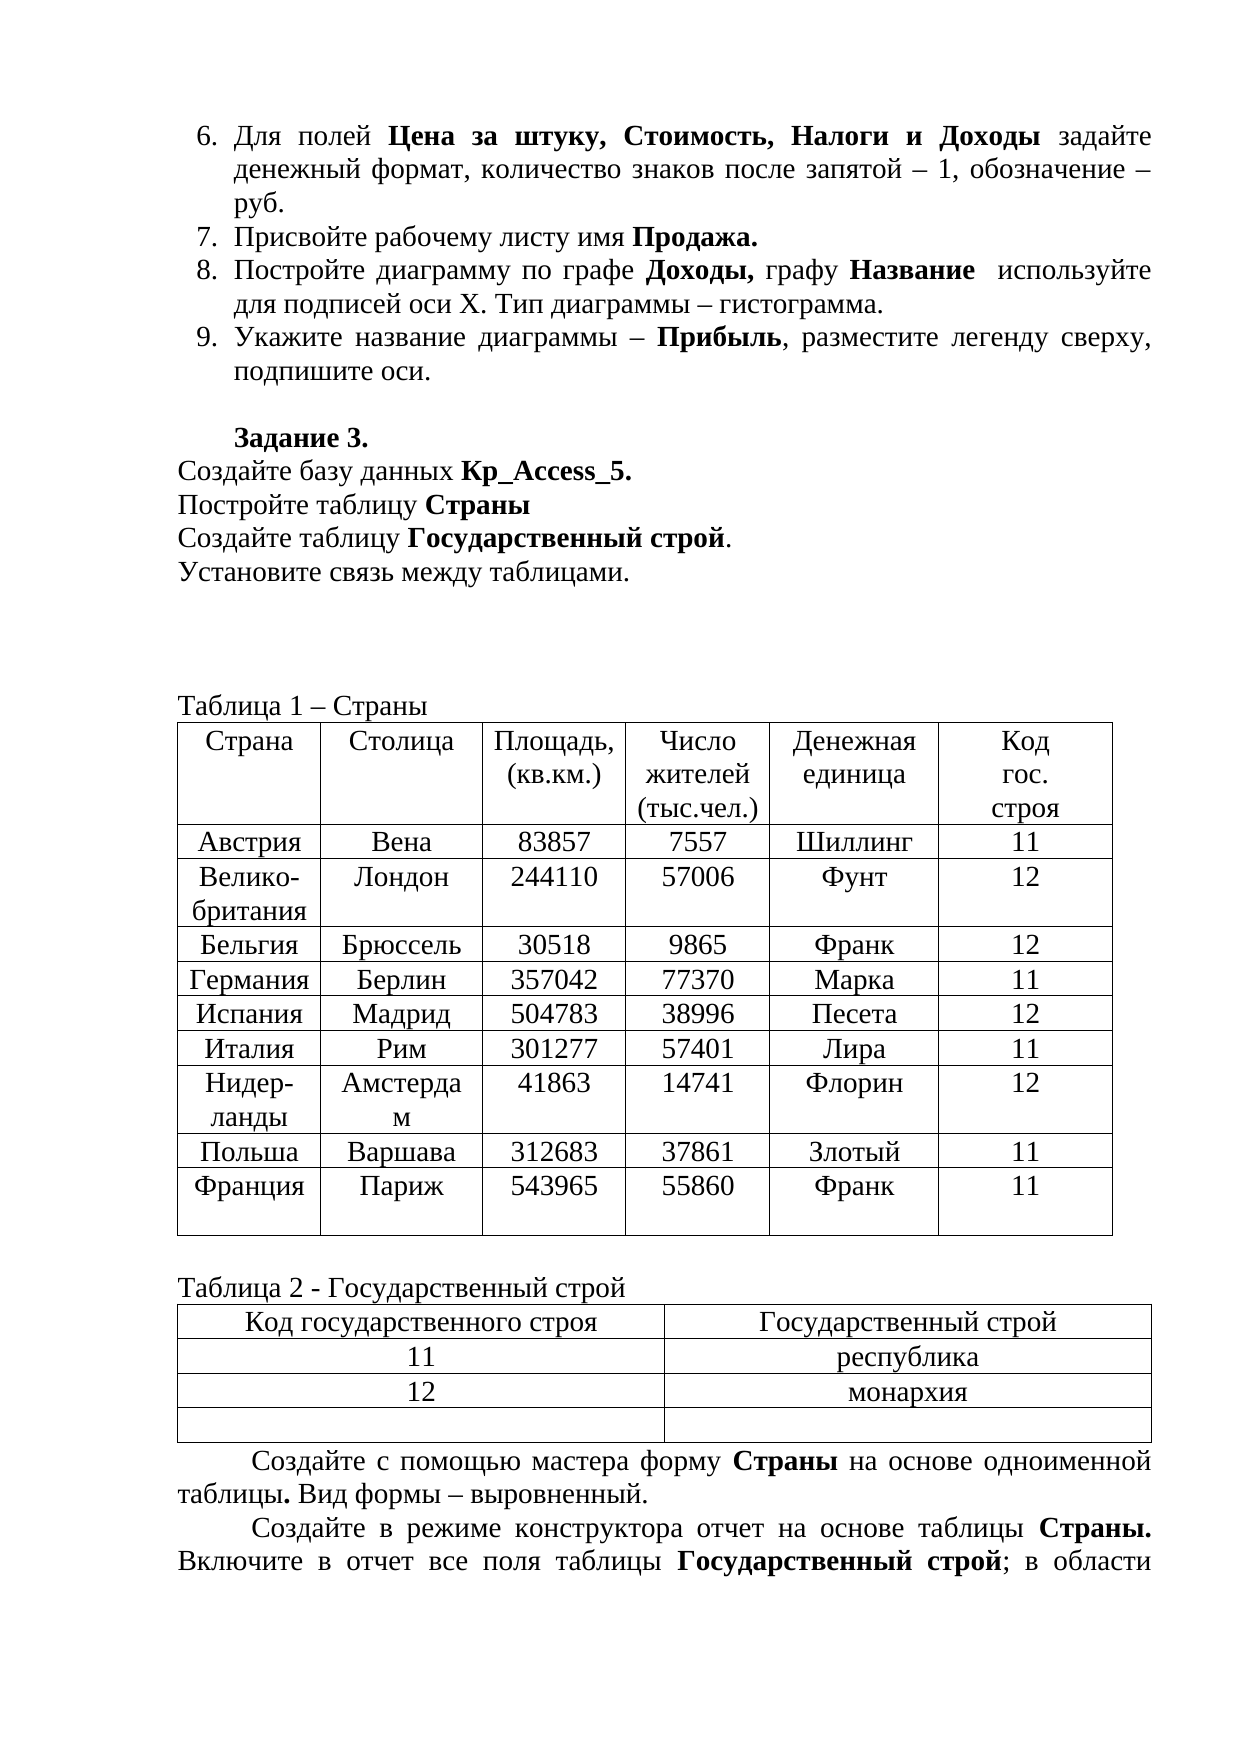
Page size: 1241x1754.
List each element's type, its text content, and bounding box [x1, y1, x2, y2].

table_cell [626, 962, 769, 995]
list Постройте диаграмму по графе Доходы, графу Название используйте для подписей оси Х. Тип диаграммы – гистограмма. [196, 252, 1152, 319]
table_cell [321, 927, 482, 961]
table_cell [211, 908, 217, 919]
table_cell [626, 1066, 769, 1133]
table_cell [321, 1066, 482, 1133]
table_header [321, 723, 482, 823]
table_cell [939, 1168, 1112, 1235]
list Для полей Цена за штуку, Стоимость, Налоги и Доходы задайте денежный формат, количество знаков после запятой – 1, обозначение – руб. [196, 118, 1152, 219]
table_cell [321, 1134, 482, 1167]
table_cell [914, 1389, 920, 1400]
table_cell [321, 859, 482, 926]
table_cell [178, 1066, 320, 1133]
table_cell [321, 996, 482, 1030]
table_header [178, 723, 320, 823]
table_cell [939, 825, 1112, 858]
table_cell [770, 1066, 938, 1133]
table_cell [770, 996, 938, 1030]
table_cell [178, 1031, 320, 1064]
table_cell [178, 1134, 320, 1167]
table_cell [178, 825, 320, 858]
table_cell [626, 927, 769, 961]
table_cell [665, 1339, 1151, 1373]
text Задание 3. [233, 420, 1152, 453]
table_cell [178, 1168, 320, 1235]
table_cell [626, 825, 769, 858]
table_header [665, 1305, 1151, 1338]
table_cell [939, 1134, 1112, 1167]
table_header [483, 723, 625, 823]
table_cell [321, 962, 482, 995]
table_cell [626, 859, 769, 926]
text Постройте таблицу Страны [177, 487, 1152, 521]
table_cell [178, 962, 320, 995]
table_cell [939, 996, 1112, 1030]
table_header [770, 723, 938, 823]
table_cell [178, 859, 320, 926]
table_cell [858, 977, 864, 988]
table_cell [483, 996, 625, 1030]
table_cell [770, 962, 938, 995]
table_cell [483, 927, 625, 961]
text Создайте таблицу Государственный строй. [177, 521, 1152, 554]
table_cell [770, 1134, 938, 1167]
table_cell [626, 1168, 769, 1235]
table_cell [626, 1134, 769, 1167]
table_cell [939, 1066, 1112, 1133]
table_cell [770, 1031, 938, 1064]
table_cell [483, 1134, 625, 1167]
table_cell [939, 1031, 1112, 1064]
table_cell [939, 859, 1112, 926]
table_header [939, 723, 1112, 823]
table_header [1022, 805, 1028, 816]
text Создайте с помощью мастера форму Страны на основе одноименной таблицы. Вид формы – выровненный. [177, 1443, 1152, 1510]
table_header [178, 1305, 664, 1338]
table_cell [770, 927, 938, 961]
text Создайте базу данных Кр_Access_5. [177, 453, 1152, 487]
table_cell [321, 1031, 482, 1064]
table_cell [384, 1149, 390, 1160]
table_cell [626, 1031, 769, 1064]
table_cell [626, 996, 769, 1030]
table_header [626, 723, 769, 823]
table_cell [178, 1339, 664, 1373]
text Установите связь между таблицами. [177, 554, 1152, 588]
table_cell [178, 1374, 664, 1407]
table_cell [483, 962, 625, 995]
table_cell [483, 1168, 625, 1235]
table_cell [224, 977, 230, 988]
text Таблица 1 – Страны [177, 688, 1152, 722]
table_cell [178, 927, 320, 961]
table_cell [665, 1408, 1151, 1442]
list Присвойте рабочему листу имя Продажа. [196, 219, 1152, 252]
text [177, 1510, 1152, 1577]
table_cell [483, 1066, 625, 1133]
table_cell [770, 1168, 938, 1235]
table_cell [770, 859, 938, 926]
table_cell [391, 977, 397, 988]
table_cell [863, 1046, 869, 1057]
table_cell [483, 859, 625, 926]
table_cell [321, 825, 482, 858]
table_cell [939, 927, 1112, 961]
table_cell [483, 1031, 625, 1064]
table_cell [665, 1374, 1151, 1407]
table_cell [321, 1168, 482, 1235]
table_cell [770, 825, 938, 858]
list Укажите название диаграммы – Прибыль, разместите легенду сверху, подпишите оси. [196, 319, 1152, 386]
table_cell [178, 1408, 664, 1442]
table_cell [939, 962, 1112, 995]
text Таблица 2 - Государственный строй [177, 1270, 1152, 1303]
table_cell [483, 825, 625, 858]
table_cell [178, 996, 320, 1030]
